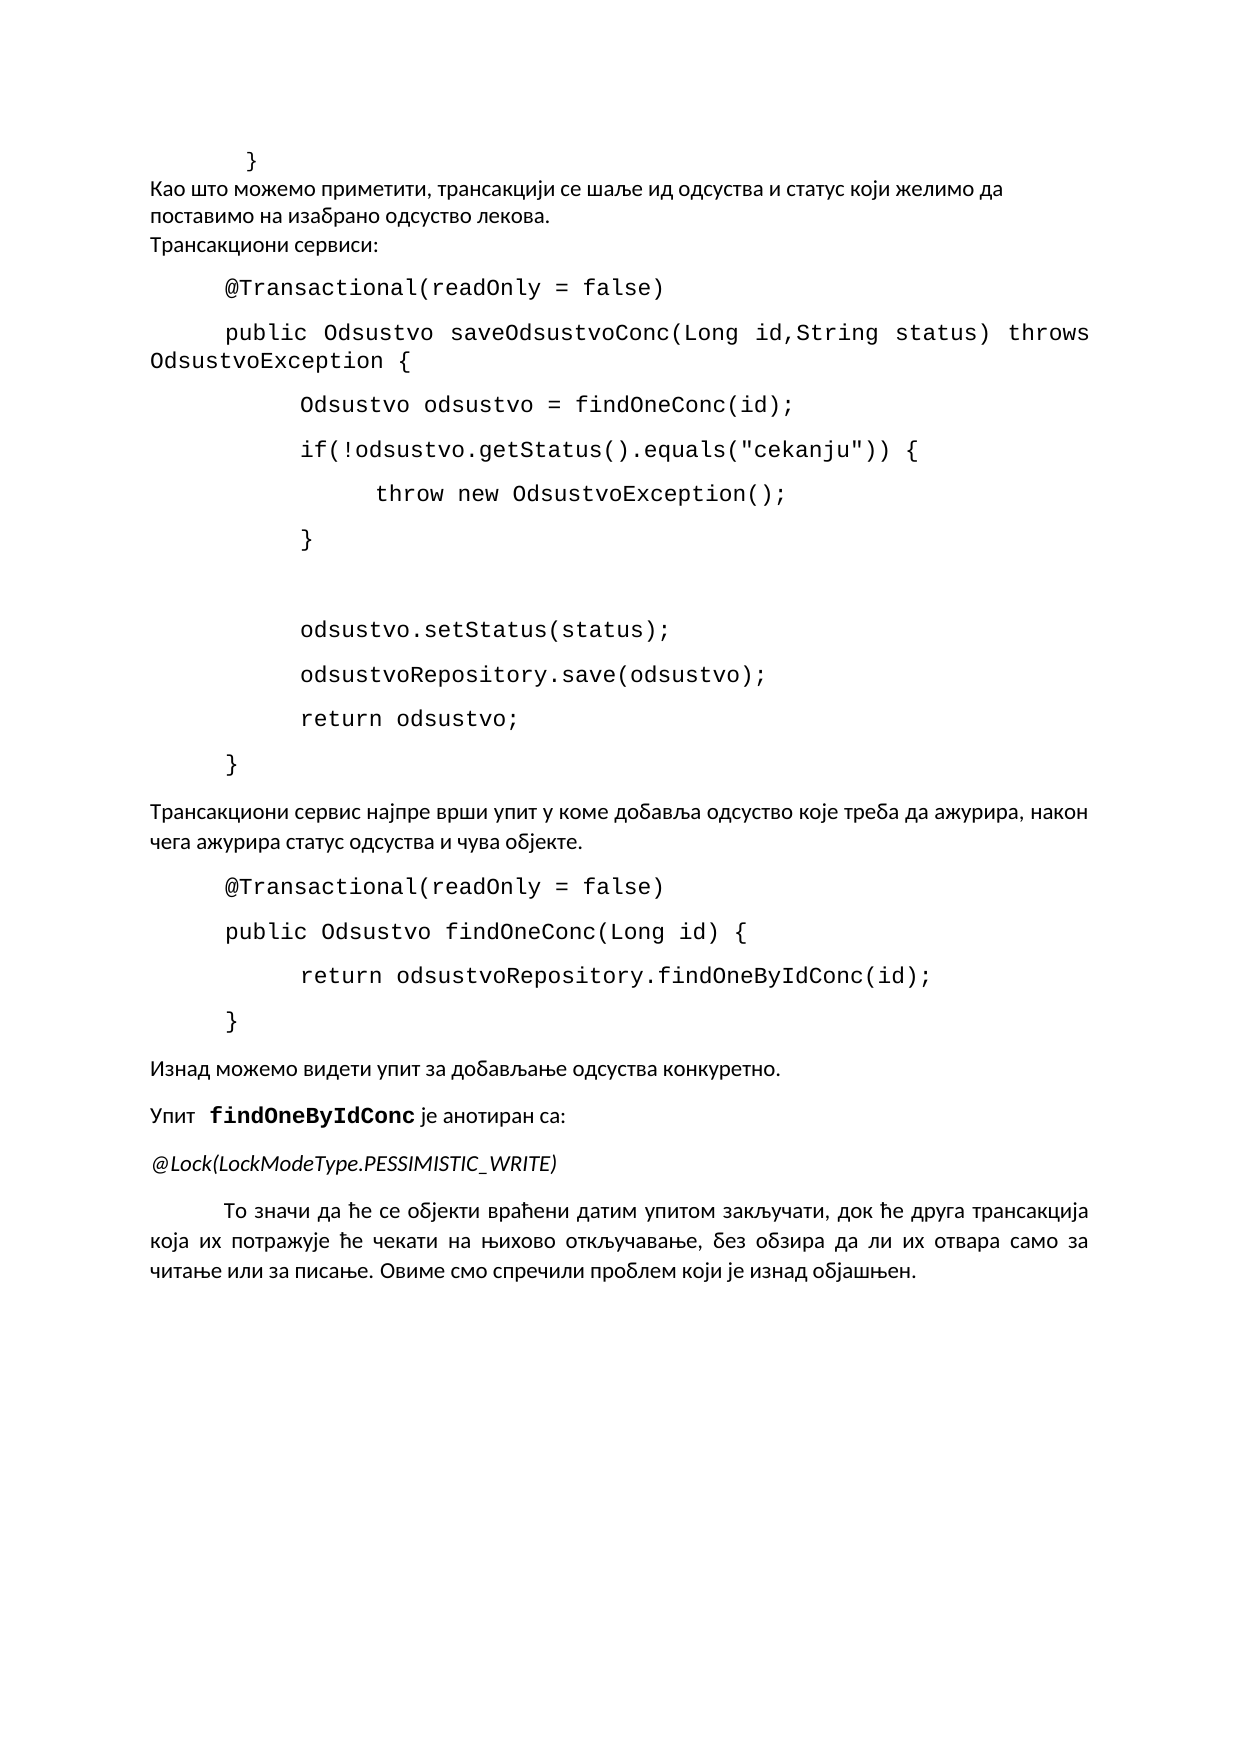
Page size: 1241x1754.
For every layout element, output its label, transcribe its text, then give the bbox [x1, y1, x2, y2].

text if(!odsustvo.getStatus().equals("cekanju")) { [150, 438, 1090, 464]
text odsustvo.setStatus(status); [150, 619, 1090, 644]
text } [150, 527, 1090, 553]
text return odsustvoRepository.findOneByIdConc(id); [150, 965, 1090, 991]
text } [150, 150, 1090, 174]
text Изнад можемо видети упит за добављање одсуства конкуретно. [150, 1054, 1090, 1082]
text throw new OdsustvoException(); [150, 483, 1090, 509]
text Као што можемо приметити, трансакцији се шаље ид одсуства и статус који желимо да поставимо на изабрано одсуство лекова. [150, 174, 1090, 230]
text Трансакциони сервис најпре врши упит у коме добавља одсуство које треба да ажурира, након чега ажурира статус одсуства и чува објекте. [150, 797, 1090, 857]
text Трансакциони сервиси: [150, 230, 1090, 258]
text public Odsustvo findOneConc(Long id) { [150, 920, 1090, 946]
text То значи да ће се објекти враћени датим упитом закључати, док ће друга трансакција која их потражује ће чекати на њихово откључавање, без обзира да ли их отвара само за читање или за писање. Овиме смо спречили проблем који је изнад објашњен. [150, 1196, 1090, 1284]
text } [150, 752, 1090, 778]
text public Odsustvo saveOdsustvoConc(Long id,String status) throws OdsustvoException { [150, 321, 1090, 375]
text Упит findOneByIdConc је анотиран са: [150, 1101, 1090, 1130]
text @Transactional(readOnly = false) [150, 277, 1090, 302]
text @Transactional(readOnly = false) [150, 876, 1090, 902]
text return odsustvo; [150, 708, 1090, 734]
text @Lock(LockModeType.PESSIMISTIC_WRITE) [150, 1149, 1090, 1177]
text Odsustvo odsustvo = findOneConc(id); [150, 394, 1090, 419]
text odsustvoRepository.save(odsustvo); [150, 663, 1090, 689]
text } [150, 1009, 1090, 1035]
